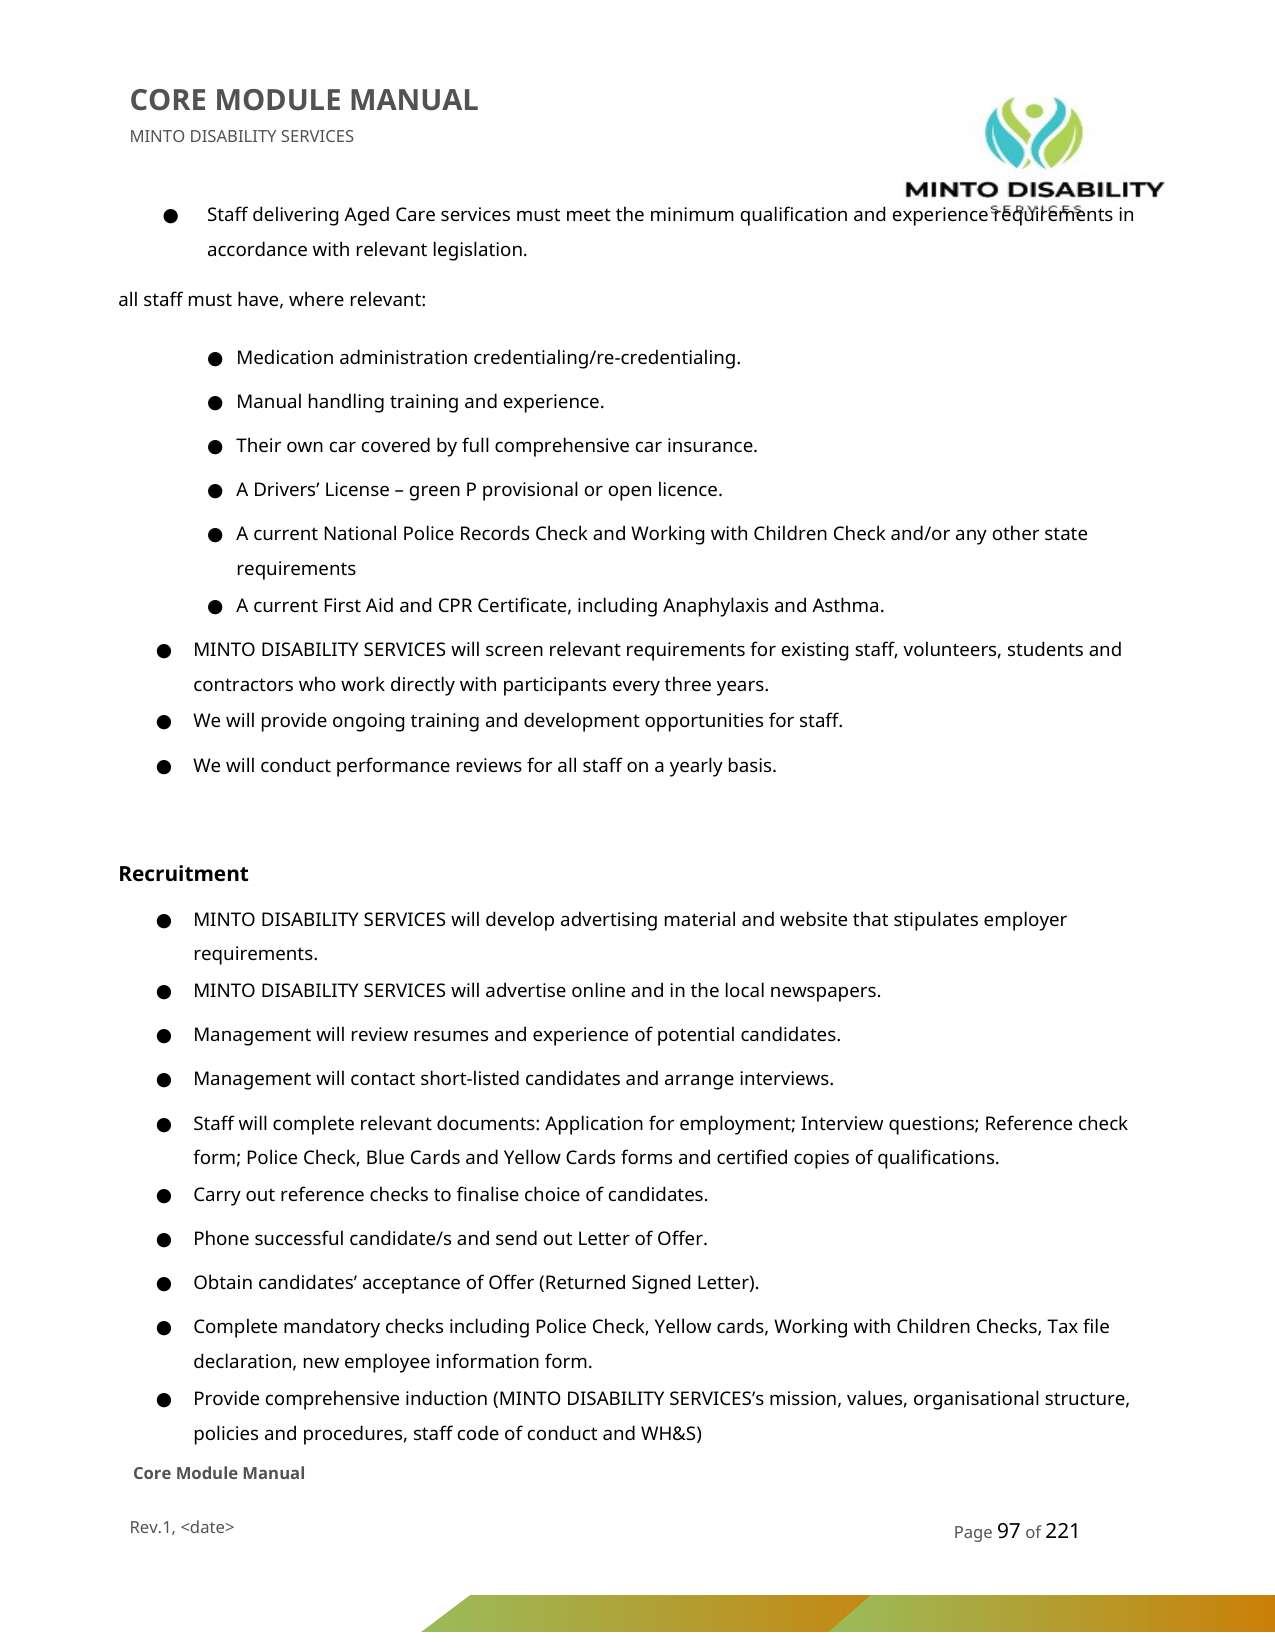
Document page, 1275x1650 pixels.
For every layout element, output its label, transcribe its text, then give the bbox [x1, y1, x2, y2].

list A current First Aid and CPR Certificate, including Anaphylaxis and Asthma. [207, 584, 1167, 623]
list Manual handling training and experience. [207, 381, 1167, 419]
list A current National Police Records Check and Working with Children Check and/or any other state requirements [207, 513, 1167, 581]
list MINTO DISABILITY SERVICES will advertise online and in the local newspapers. [156, 970, 1167, 1008]
list We will conduct performance reviews for all staff on a yearly basis. [156, 744, 1167, 783]
list Medication administration credentialing/re-credentialing. [207, 336, 1167, 375]
list Complete mandatory checks including Police Check, Yellow cards, Working with Children Checks, Tax file declaration, new employee information form. [156, 1306, 1167, 1374]
list Staff will complete relevant documents: Application for employment; Interview questions; Reference check form; Police Check, Blue Cards and Yellow Cards forms and certified copies of qualifications. [156, 1102, 1167, 1170]
list Carry out reference checks to finalise choice of candidates. [156, 1174, 1167, 1212]
list MINTO DISABILITY SERVICES will develop advertising material and website that stipulates employer requirements. [156, 898, 1167, 966]
text all staff must have, where relevant: [118, 286, 1167, 312]
text Recruitment [118, 859, 1167, 888]
list Staff delivering Aged Care services must meet the minimum qualification and experience requirements in accordance with relevant legislation. [162, 194, 1167, 262]
list Management will contact short-listed candidates and arrange interviews. [156, 1058, 1167, 1096]
list A Drivers’ License – green P provisional or open licence. [207, 469, 1167, 507]
list Obtain candidates’ acceptance of Offer (Returned Signed Letter). [156, 1262, 1167, 1300]
list Provide comprehensive induction (MINTO DISABILITY SERVICES’s mission, values, organisational structure, policies and procedures, staff code of conduct and WH&S) [156, 1378, 1167, 1445]
picture [901, 95, 1167, 194]
list Phone successful candidate/s and send out Letter of Offer. [156, 1218, 1167, 1256]
list We will provide ongoing training and development opportunities for staff. [156, 700, 1167, 738]
list MINTO DISABILITY SERVICES will screen relevant requirements for existing staff, volunteers, students and contractors who work directly with participants every three years. [156, 629, 1167, 696]
list Their own car covered by full comprehensive car insurance. [207, 425, 1167, 463]
list Management will review resumes and experience of potential candidates. [156, 1014, 1167, 1052]
